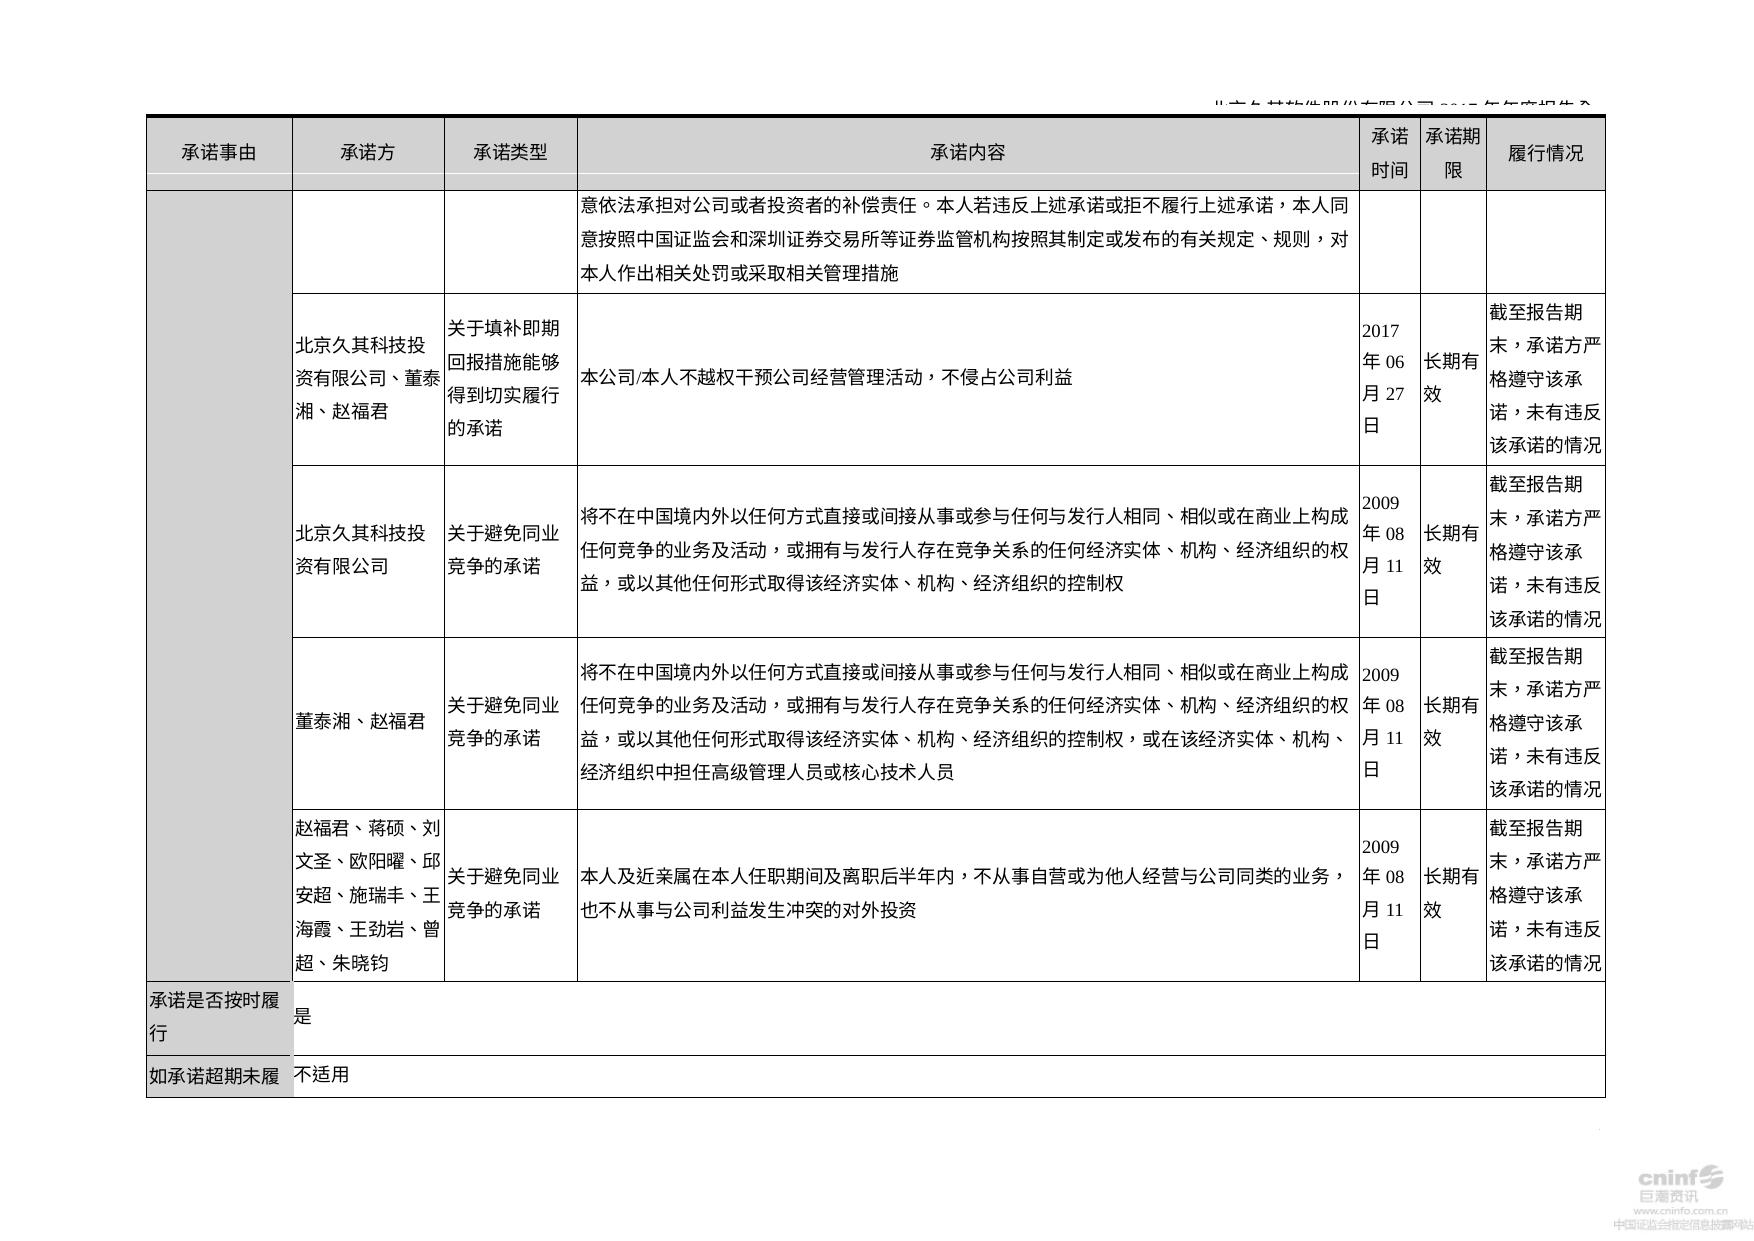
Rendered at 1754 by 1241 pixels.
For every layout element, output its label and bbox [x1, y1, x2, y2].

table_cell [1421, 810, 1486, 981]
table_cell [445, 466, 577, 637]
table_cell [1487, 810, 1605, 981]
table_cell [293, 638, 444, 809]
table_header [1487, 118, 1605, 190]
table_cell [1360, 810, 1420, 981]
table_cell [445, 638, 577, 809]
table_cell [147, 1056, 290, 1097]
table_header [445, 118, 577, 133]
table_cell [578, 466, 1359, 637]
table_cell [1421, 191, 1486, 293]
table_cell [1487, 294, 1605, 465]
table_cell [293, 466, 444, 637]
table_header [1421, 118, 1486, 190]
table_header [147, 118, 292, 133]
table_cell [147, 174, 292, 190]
picture [1613, 1159, 1754, 1241]
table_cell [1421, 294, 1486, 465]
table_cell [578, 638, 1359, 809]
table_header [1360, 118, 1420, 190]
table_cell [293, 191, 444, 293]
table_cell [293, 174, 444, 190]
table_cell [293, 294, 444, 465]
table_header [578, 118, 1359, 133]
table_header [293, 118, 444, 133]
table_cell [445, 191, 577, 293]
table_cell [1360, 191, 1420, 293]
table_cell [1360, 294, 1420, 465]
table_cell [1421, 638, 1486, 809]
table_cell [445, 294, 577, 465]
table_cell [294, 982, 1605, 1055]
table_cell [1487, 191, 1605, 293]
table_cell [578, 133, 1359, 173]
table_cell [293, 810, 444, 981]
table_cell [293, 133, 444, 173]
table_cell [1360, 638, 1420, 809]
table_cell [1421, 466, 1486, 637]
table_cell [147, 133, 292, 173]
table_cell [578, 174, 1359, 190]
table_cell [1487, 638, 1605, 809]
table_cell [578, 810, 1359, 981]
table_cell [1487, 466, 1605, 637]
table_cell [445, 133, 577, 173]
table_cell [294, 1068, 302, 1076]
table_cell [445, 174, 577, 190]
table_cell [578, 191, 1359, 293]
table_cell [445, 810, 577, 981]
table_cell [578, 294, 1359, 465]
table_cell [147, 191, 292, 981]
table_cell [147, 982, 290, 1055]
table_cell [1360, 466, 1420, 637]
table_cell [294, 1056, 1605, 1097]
